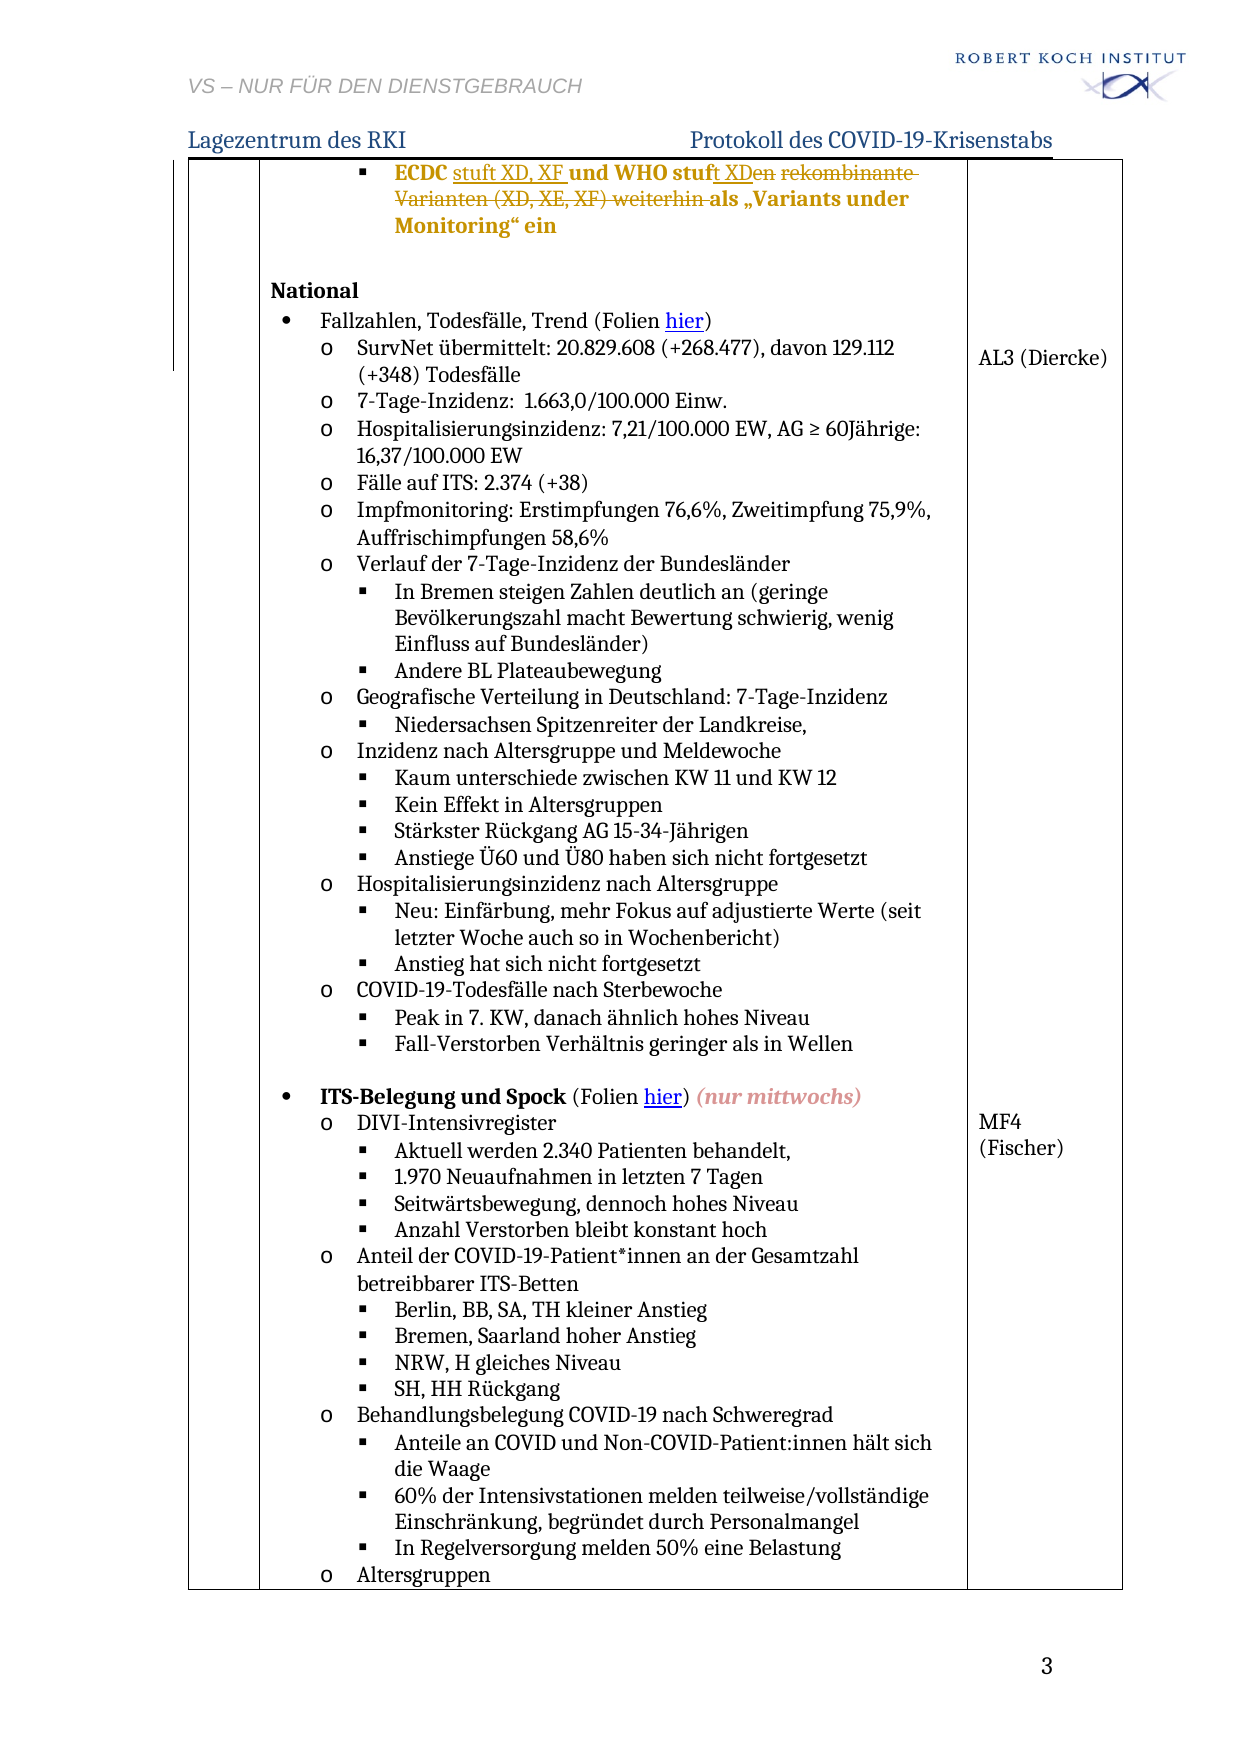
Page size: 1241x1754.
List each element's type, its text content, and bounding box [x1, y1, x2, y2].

table_cell 1 [189, 160, 259, 1589]
picture [947, 28, 1207, 105]
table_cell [968, 160, 1122, 1589]
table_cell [260, 160, 967, 1589]
